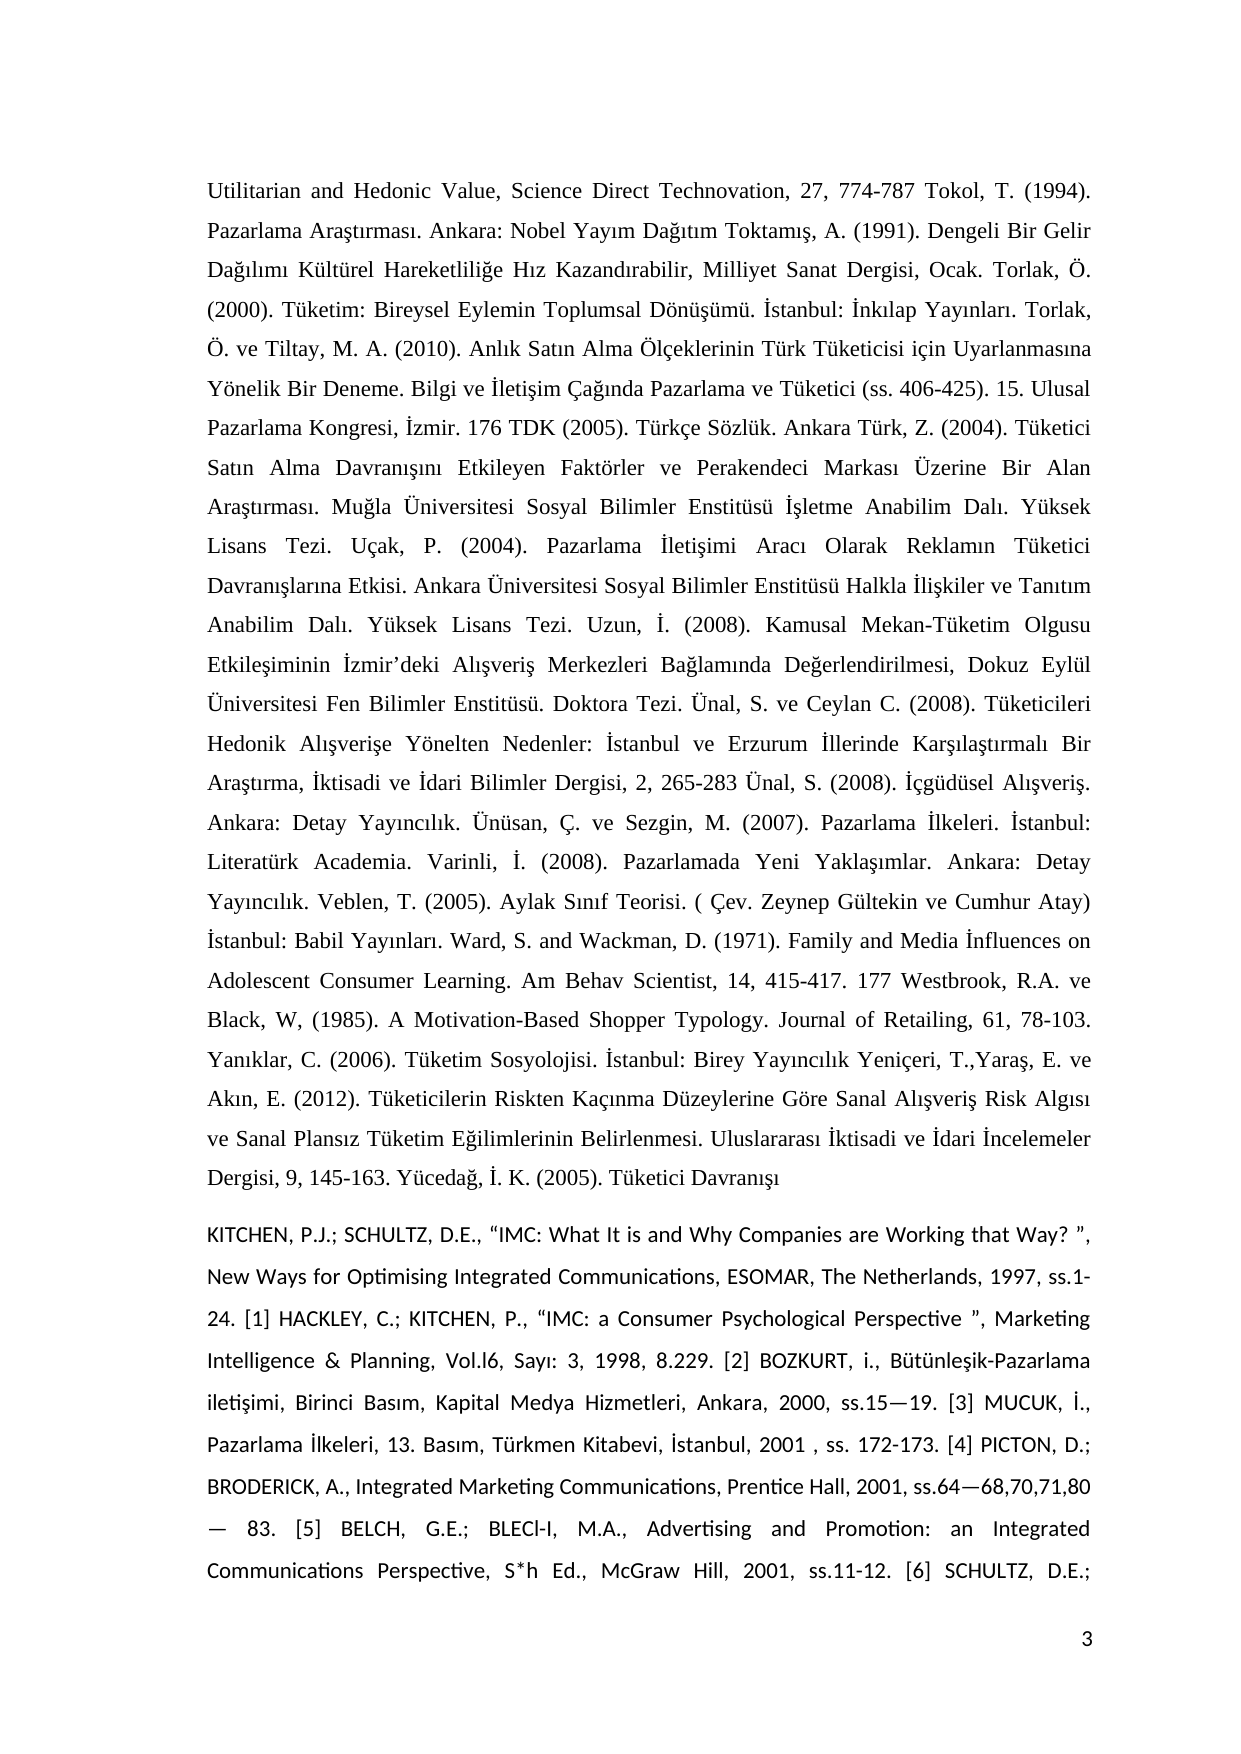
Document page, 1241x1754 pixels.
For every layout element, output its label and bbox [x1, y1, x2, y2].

text [207, 177, 1092, 1191]
text [207, 1220, 1092, 1584]
